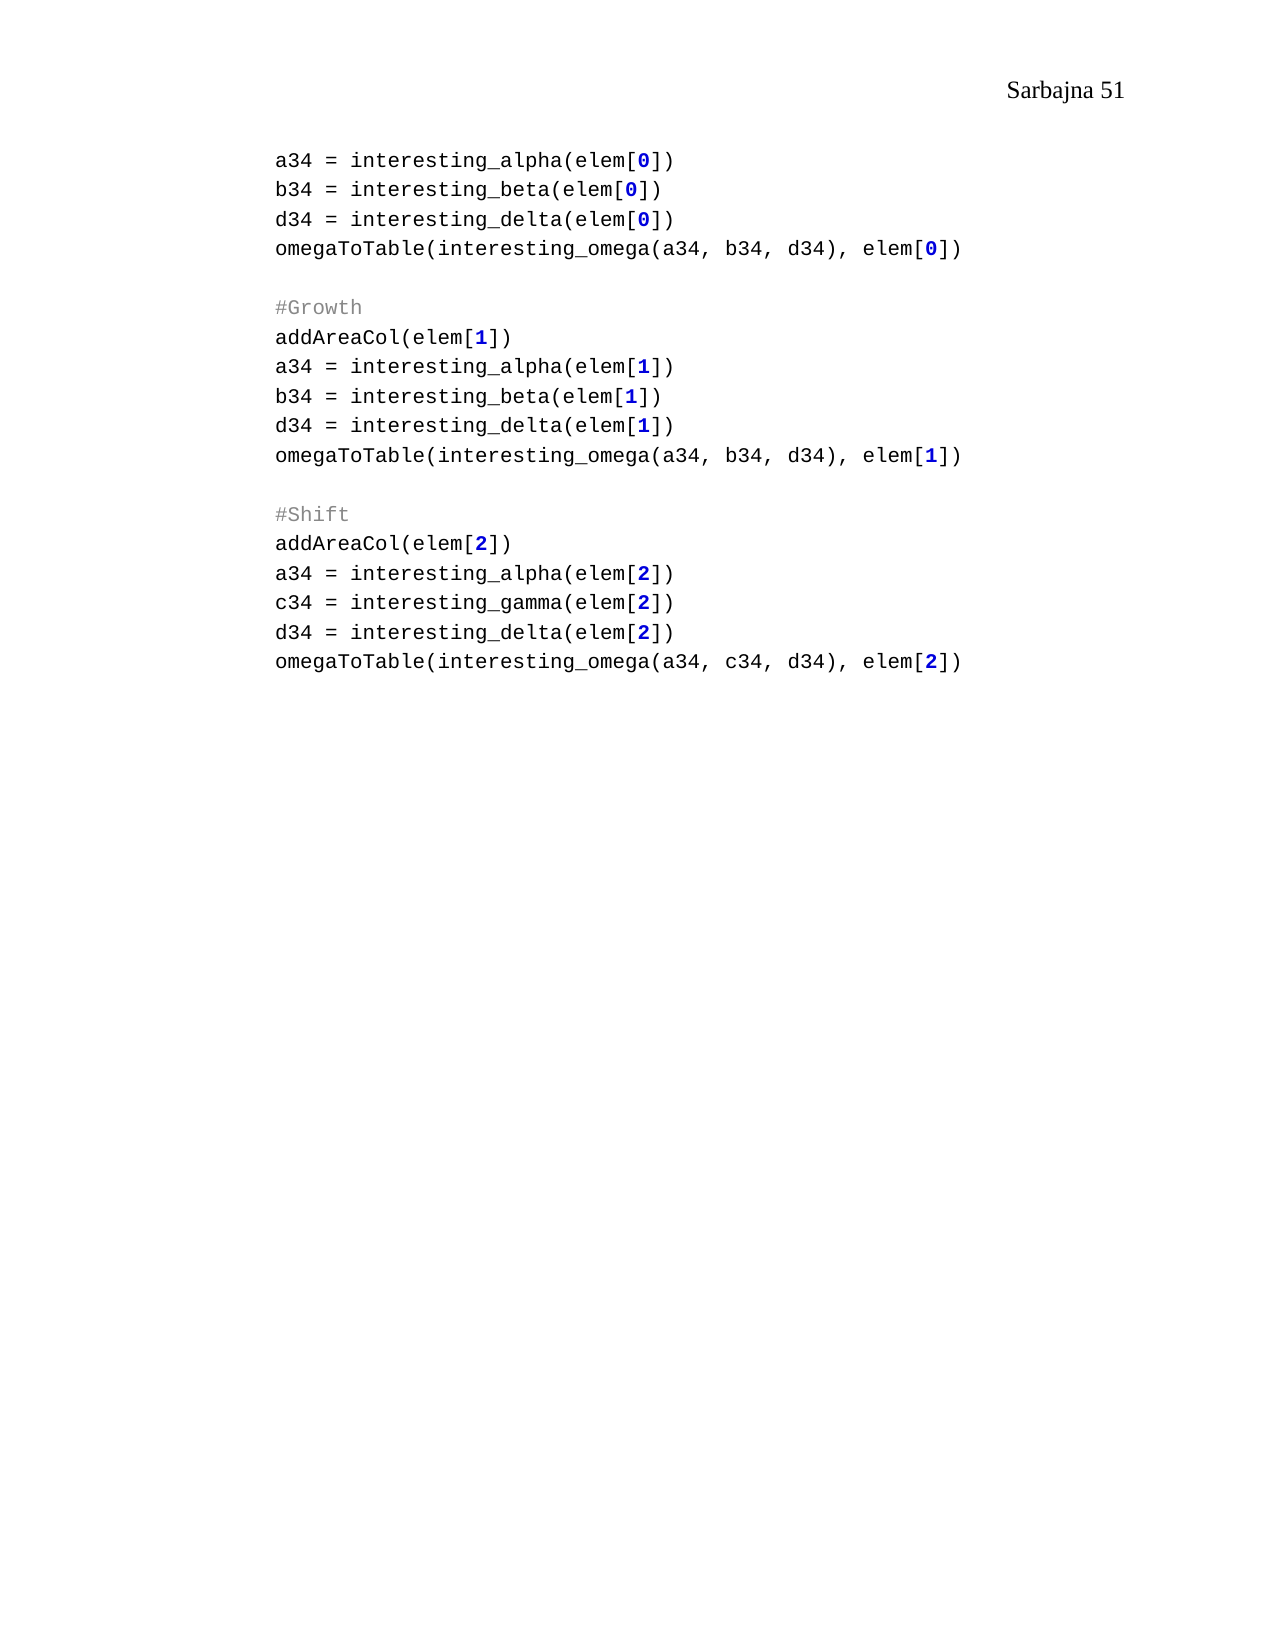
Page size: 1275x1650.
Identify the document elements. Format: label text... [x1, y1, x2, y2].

text a34 = interesting_alpha(elem[1]) [225, 356, 1125, 380]
text b34 = interesting_beta(elem[1]) [225, 386, 1125, 409]
text #Growth [225, 297, 1125, 321]
text omegaToTable(interesting_omega(a34, c34, d34), elem[2]) [225, 651, 1125, 675]
text omegaToTable(interesting_omega(a34, b34, d34), elem[1]) [225, 445, 1125, 468]
text addAreaCol(elem[1]) [225, 327, 1125, 351]
text #Shift [225, 504, 1125, 527]
text c34 = interesting_gamma(elem[2]) [225, 592, 1125, 616]
text a34 = interesting_alpha(elem[2]) [225, 563, 1125, 586]
text d34 = interesting_delta(elem[0]) [225, 209, 1125, 233]
text addAreaCol(elem[2]) [225, 533, 1125, 557]
text d34 = interesting_delta(elem[2]) [225, 622, 1125, 645]
text d34 = interesting_delta(elem[1]) [225, 415, 1125, 439]
text omegaToTable(interesting_omega(a34, b34, d34), elem[0]) [225, 238, 1125, 262]
text a34 = interesting_alpha(elem[0]) [225, 150, 1125, 174]
text b34 = interesting_beta(elem[0]) [225, 179, 1125, 203]
